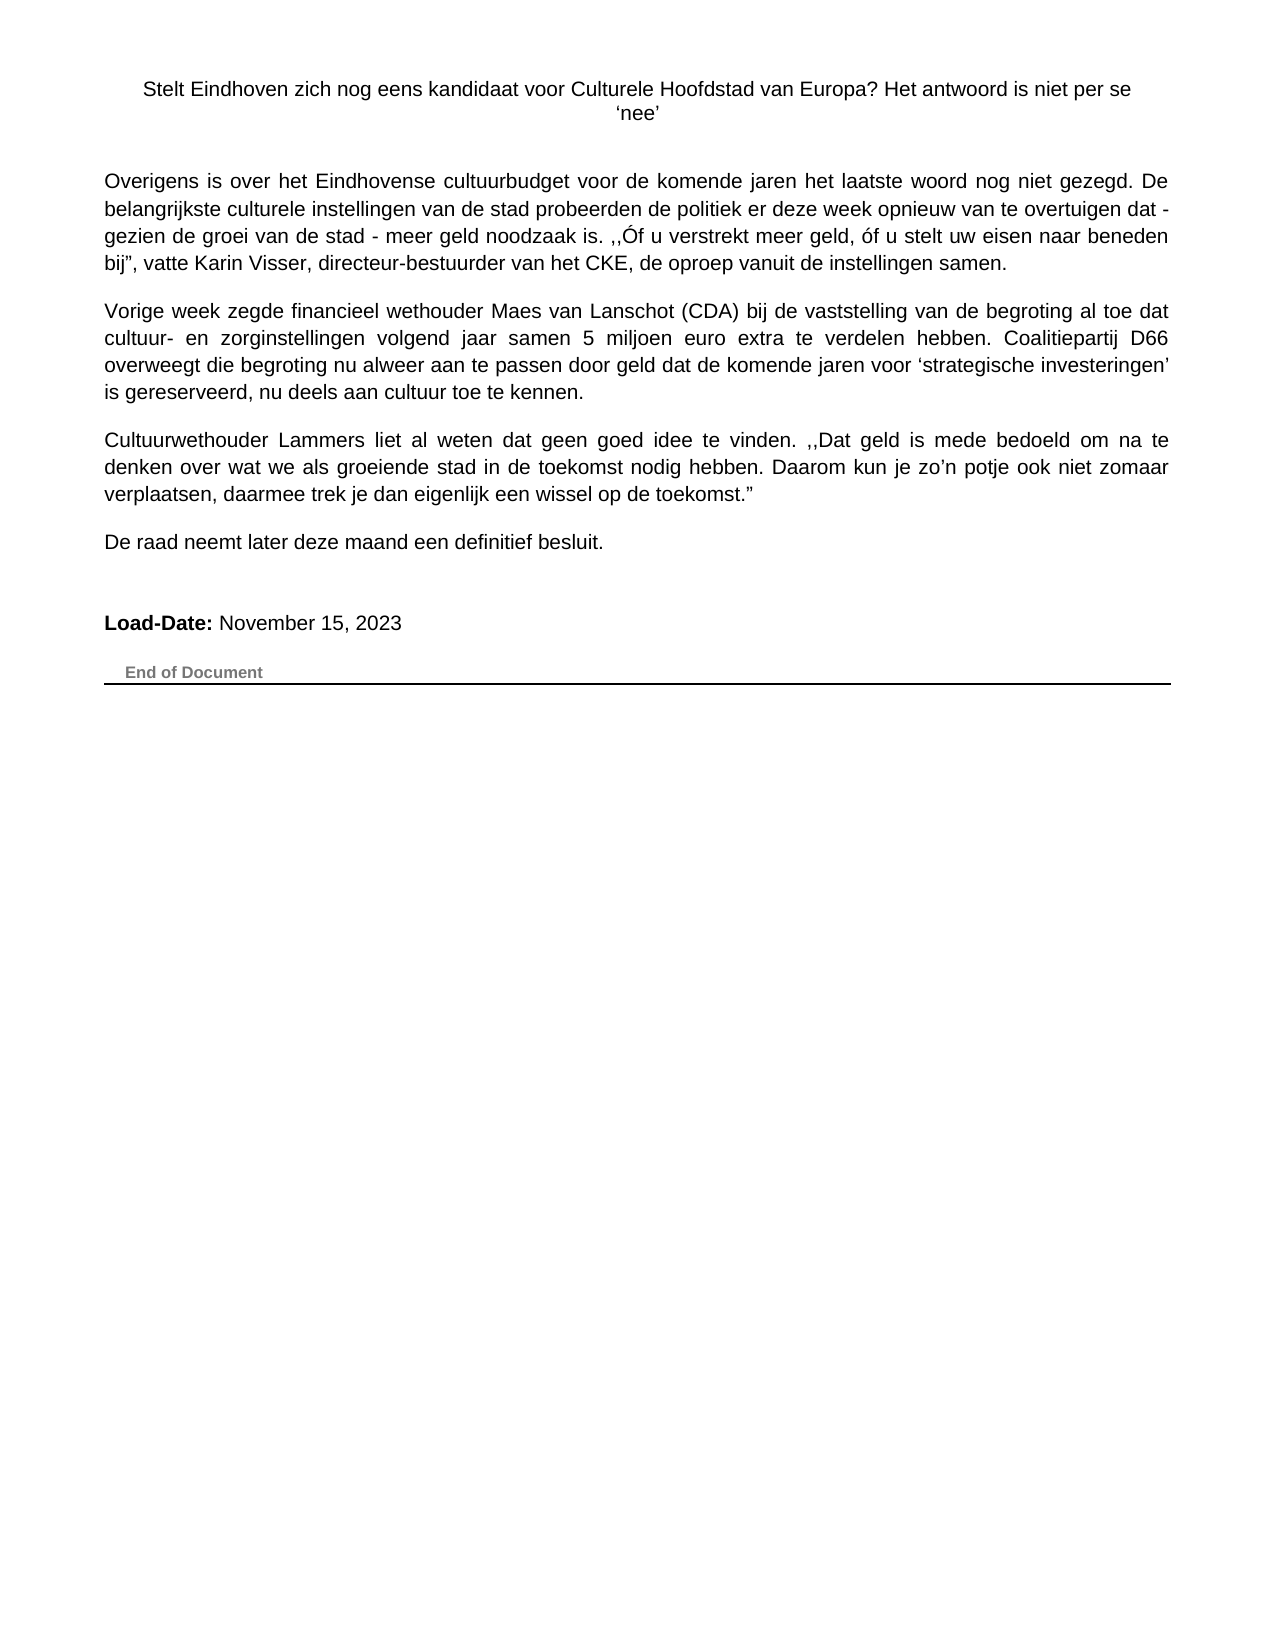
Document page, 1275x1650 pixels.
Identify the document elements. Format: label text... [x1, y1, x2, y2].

text De raad neemt later deze maand een definitief besluit. [104, 527, 1171, 554]
text Cultuurwethouder Lammers liet al weten dat geen goed idee te vinden. ,,Dat geld is mede bedoeld om na te denken over wat we als groeiende stad in de toekomst nodig hebben. Daarom kun je zo’n potje ook niet zomaar verplaatsen, daarmee trek je dan eigenlijk een wissel op de toekomst.” [104, 424, 1171, 506]
text Load-Date: November 15, 2023 [104, 579, 1171, 634]
text End of Document [125, 663, 1171, 682]
text Overigens is over het Eindhovense cultuurbudget voor de komende jaren het laatste woord nog niet gezegd. De belangrijkste culturele instellingen van de stad probeerden de politiek er deze week opnieuw van te overtuigen dat - gezien de groei van de stad - meer geld noodzaak is. ,,Óf u verstrekt meer geld, óf u stelt uw eisen naar beneden bij”, vatte Karin Visser, directeur-bestuurder van het CKE, de oproep vanuit de instellingen samen. [104, 166, 1171, 274]
text Vorige week zegde financieel wethouder Maes van Lanschot (CDA) bij de vaststelling van de begroting al toe dat cultuur- en zorginstellingen volgend jaar samen 5 miljoen euro extra te verdelen hebben. Coalitiepartij D66 overweegt die begroting nu alweer aan te passen door geld dat de komende jaren voor ‘strategische investeringen’ is gereserveerd, nu deels aan cultuur toe te kennen. [104, 295, 1171, 404]
